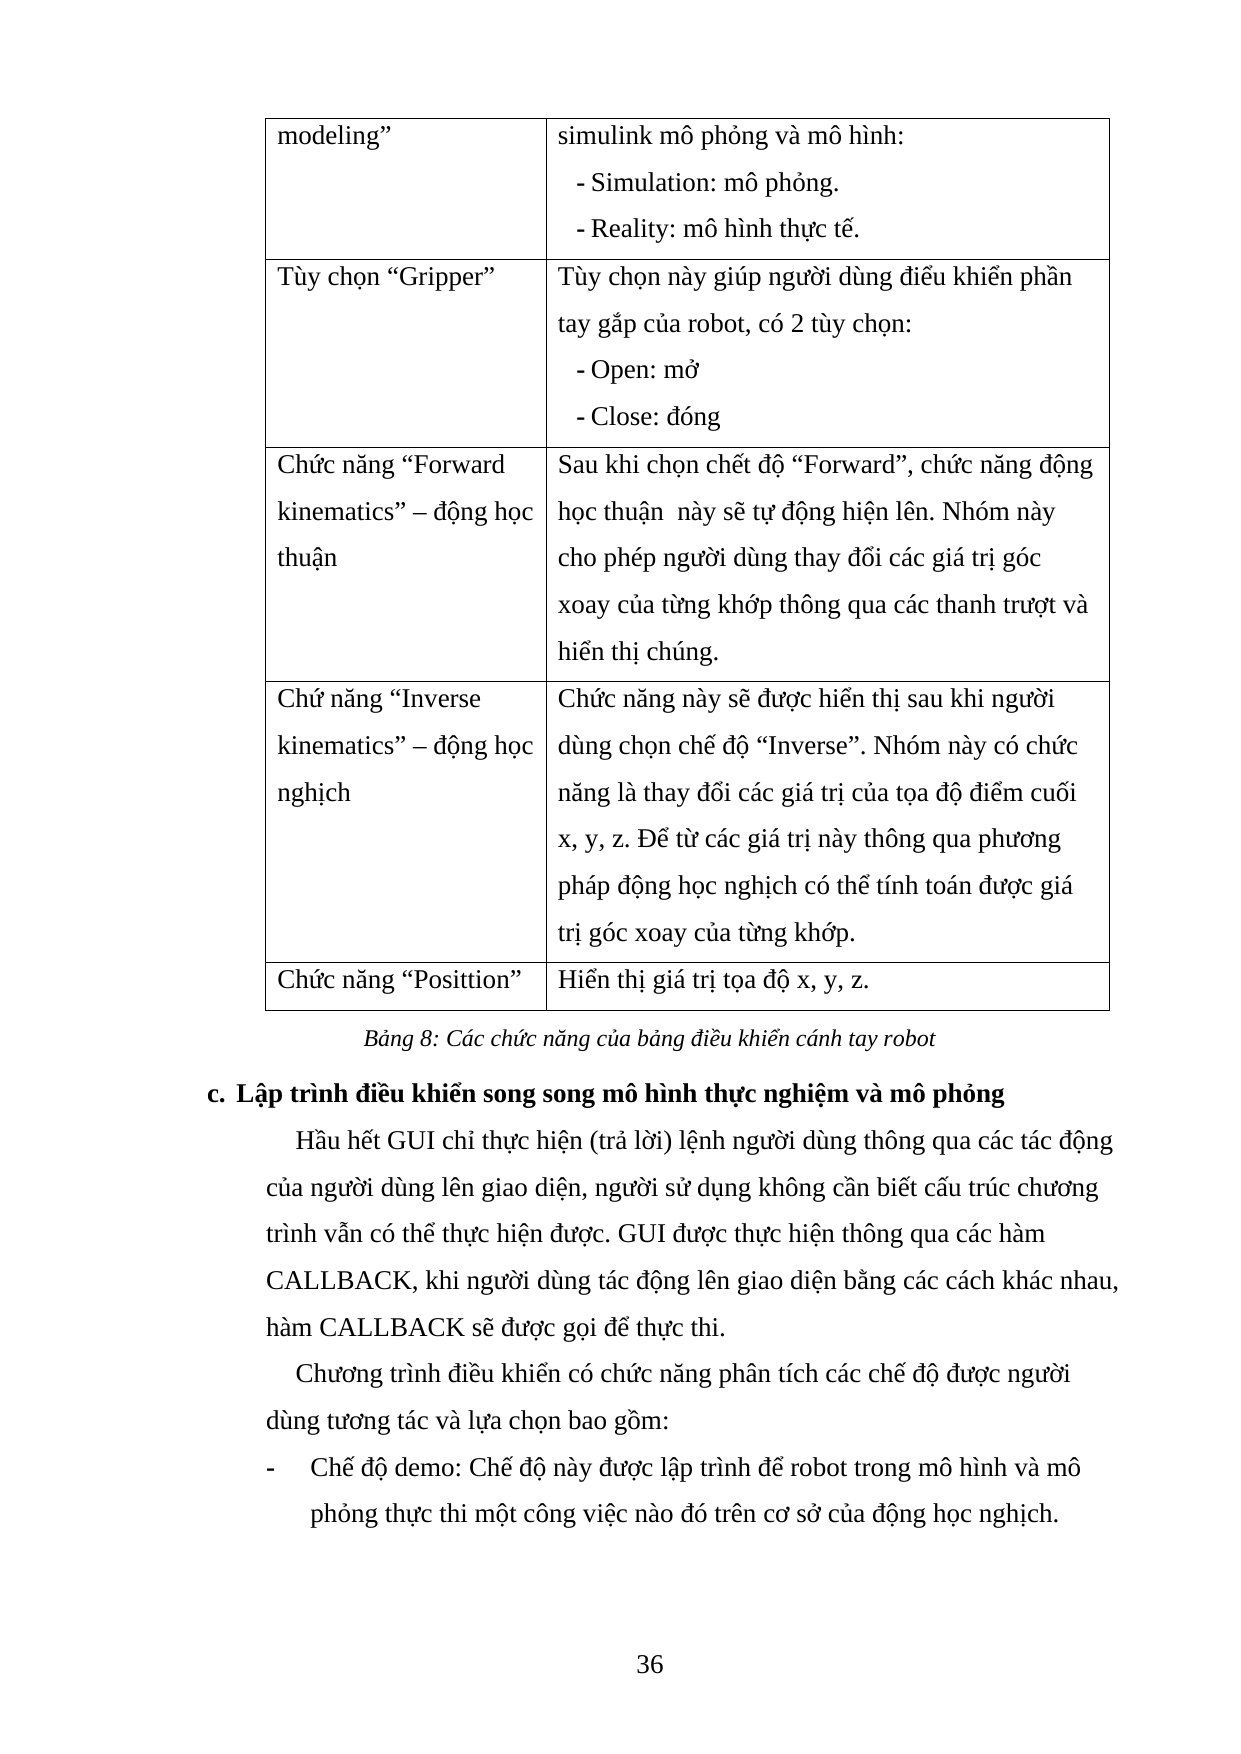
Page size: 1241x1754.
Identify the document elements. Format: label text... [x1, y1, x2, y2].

table_cell Chức năng “Posittion” [266, 963, 546, 1010]
text Hầu hết GUI chỉ thực hiện (trả lời) lệnh người dùng thông qua các tác động của người dùng lên giao diện, người sử dụng không cần biết cấu trúc chương trình vẫn có thể thực hiện được. GUI được thực hiện thông qua các hàm CALLBACK, khi người dùng tác động lên giao diện bằng các cách khác nhau, hàm CALLBACK sẽ được gọi để thực thi. [266, 1124, 1122, 1342]
table_cell Chức năng “Forward kinematics” – động học thuận [266, 448, 546, 681]
list Lập trình điều khiển song song mô hình thực nghiệm và mô phỏng [207, 1077, 1122, 1108]
table_cell Sau khi chọn chết độ “Forward”, chức năng động học thuận này sẽ tự động hiện lên. Nhóm này cho phép người dùng thay đổi các giá trị góc xoay của từng khớp thông qua các thanh trượt và hiển thị chúng. [547, 448, 1109, 681]
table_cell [547, 119, 1109, 259]
table_cell Chứ năng “Inverse kinematics” – động học nghịch [266, 682, 546, 962]
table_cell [266, 119, 546, 259]
table_cell Chức năng này sẽ được hiển thị sau khi người dùng chọn chế độ “Inverse”. Nhóm này có chức năng là thay đổi các giá trị của tọa độ điểm cuối x, y, z. Để từ các giá trị này thông qua phương pháp động học nghịch có thể tính toán được giá trị góc xoay của từng khớp. [547, 682, 1109, 962]
text Bảng 8: Các chức năng của bảng điều khiển cánh tay robot [118, 1023, 1122, 1051]
text Chương trình điều khiển có chức năng phân tích các chế độ được người dùng tương tác và lựa chọn bao gồm: [266, 1357, 1122, 1435]
table_cell Tùy chọn “Gripper” [266, 260, 546, 447]
list Chế độ demo: Chế độ này được lập trình để robot trong mô hình và mô phỏng thực thi một công việc nào đó trên cơ sở của động học nghịch. [266, 1451, 1122, 1528]
table_cell Tùy chọn này giúp người dùng điểu khiển phần tay gắp của robot, có 2 tùy chọn: Open: mở Close: đóng [547, 260, 1109, 447]
table_cell Hiển thị giá trị tọa độ x, y, z. [547, 963, 1109, 1010]
